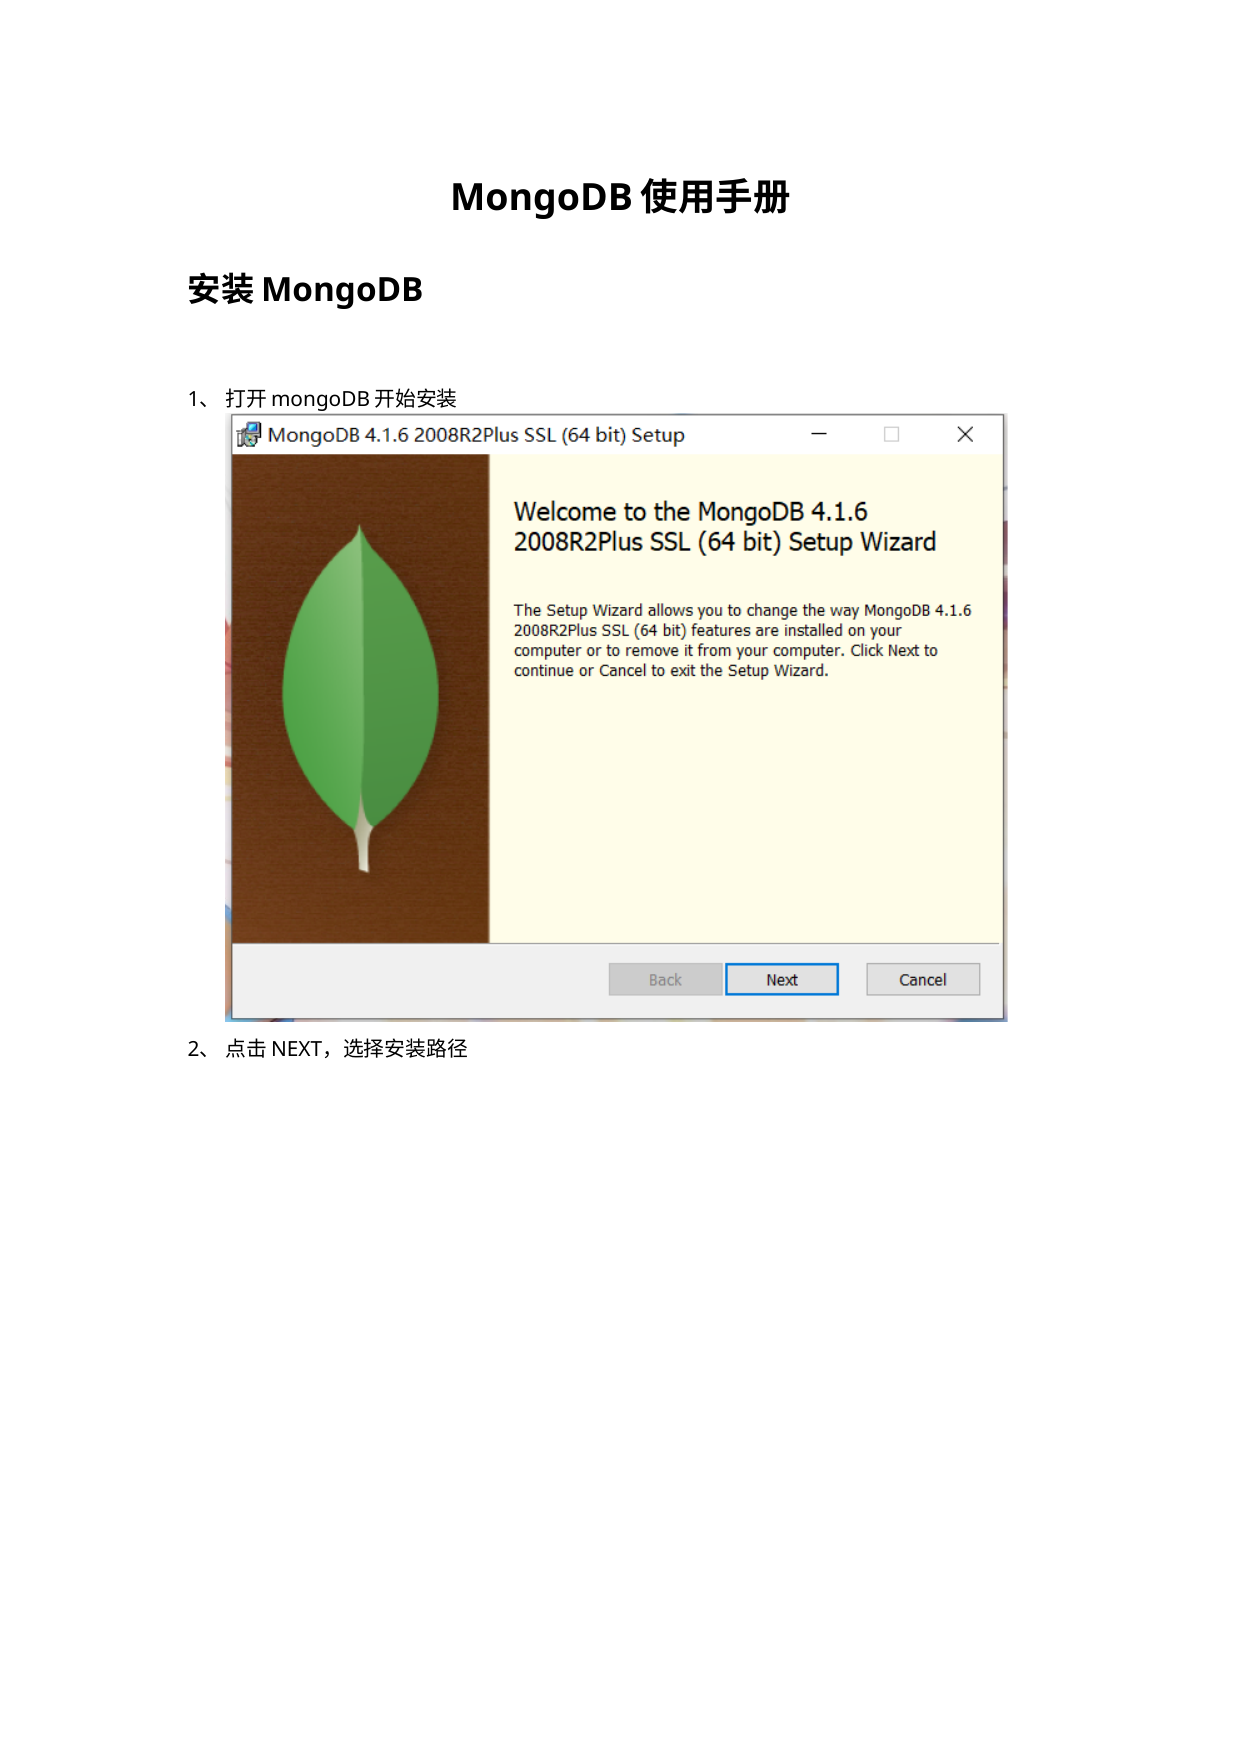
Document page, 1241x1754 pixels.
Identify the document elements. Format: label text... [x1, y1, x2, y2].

subtitle 安装MongoDB [187, 254, 1053, 319]
text MongoDB使用手册 [187, 162, 1053, 227]
picture [225, 413, 1008, 1022]
list 打开mongoDB开始安装 [187, 381, 1053, 414]
list 点击NEXT，选择安装路径 [187, 1031, 1053, 1064]
